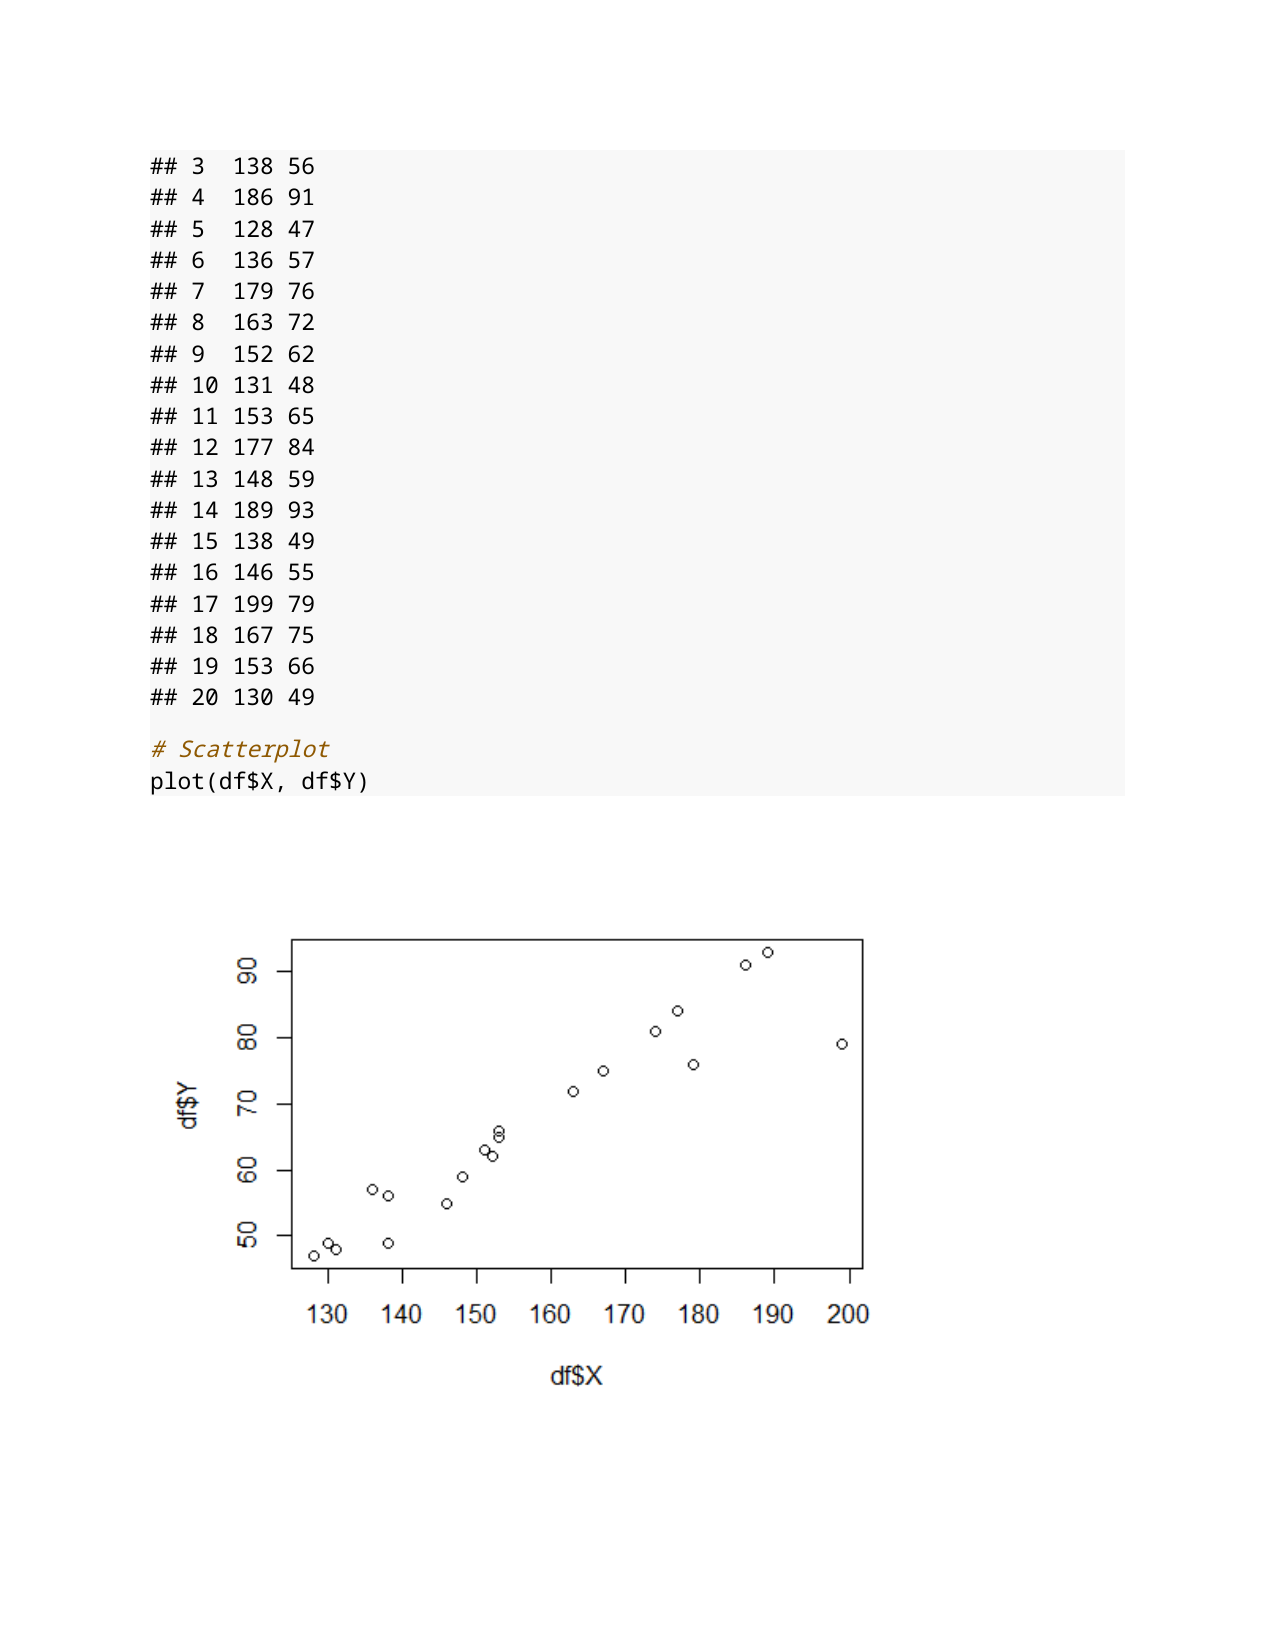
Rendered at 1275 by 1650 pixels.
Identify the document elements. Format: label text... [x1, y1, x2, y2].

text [150, 150, 1125, 712]
text # Scatterplot plot(df$X, df$Y) [150, 733, 1125, 796]
picture [168, 816, 927, 1423]
